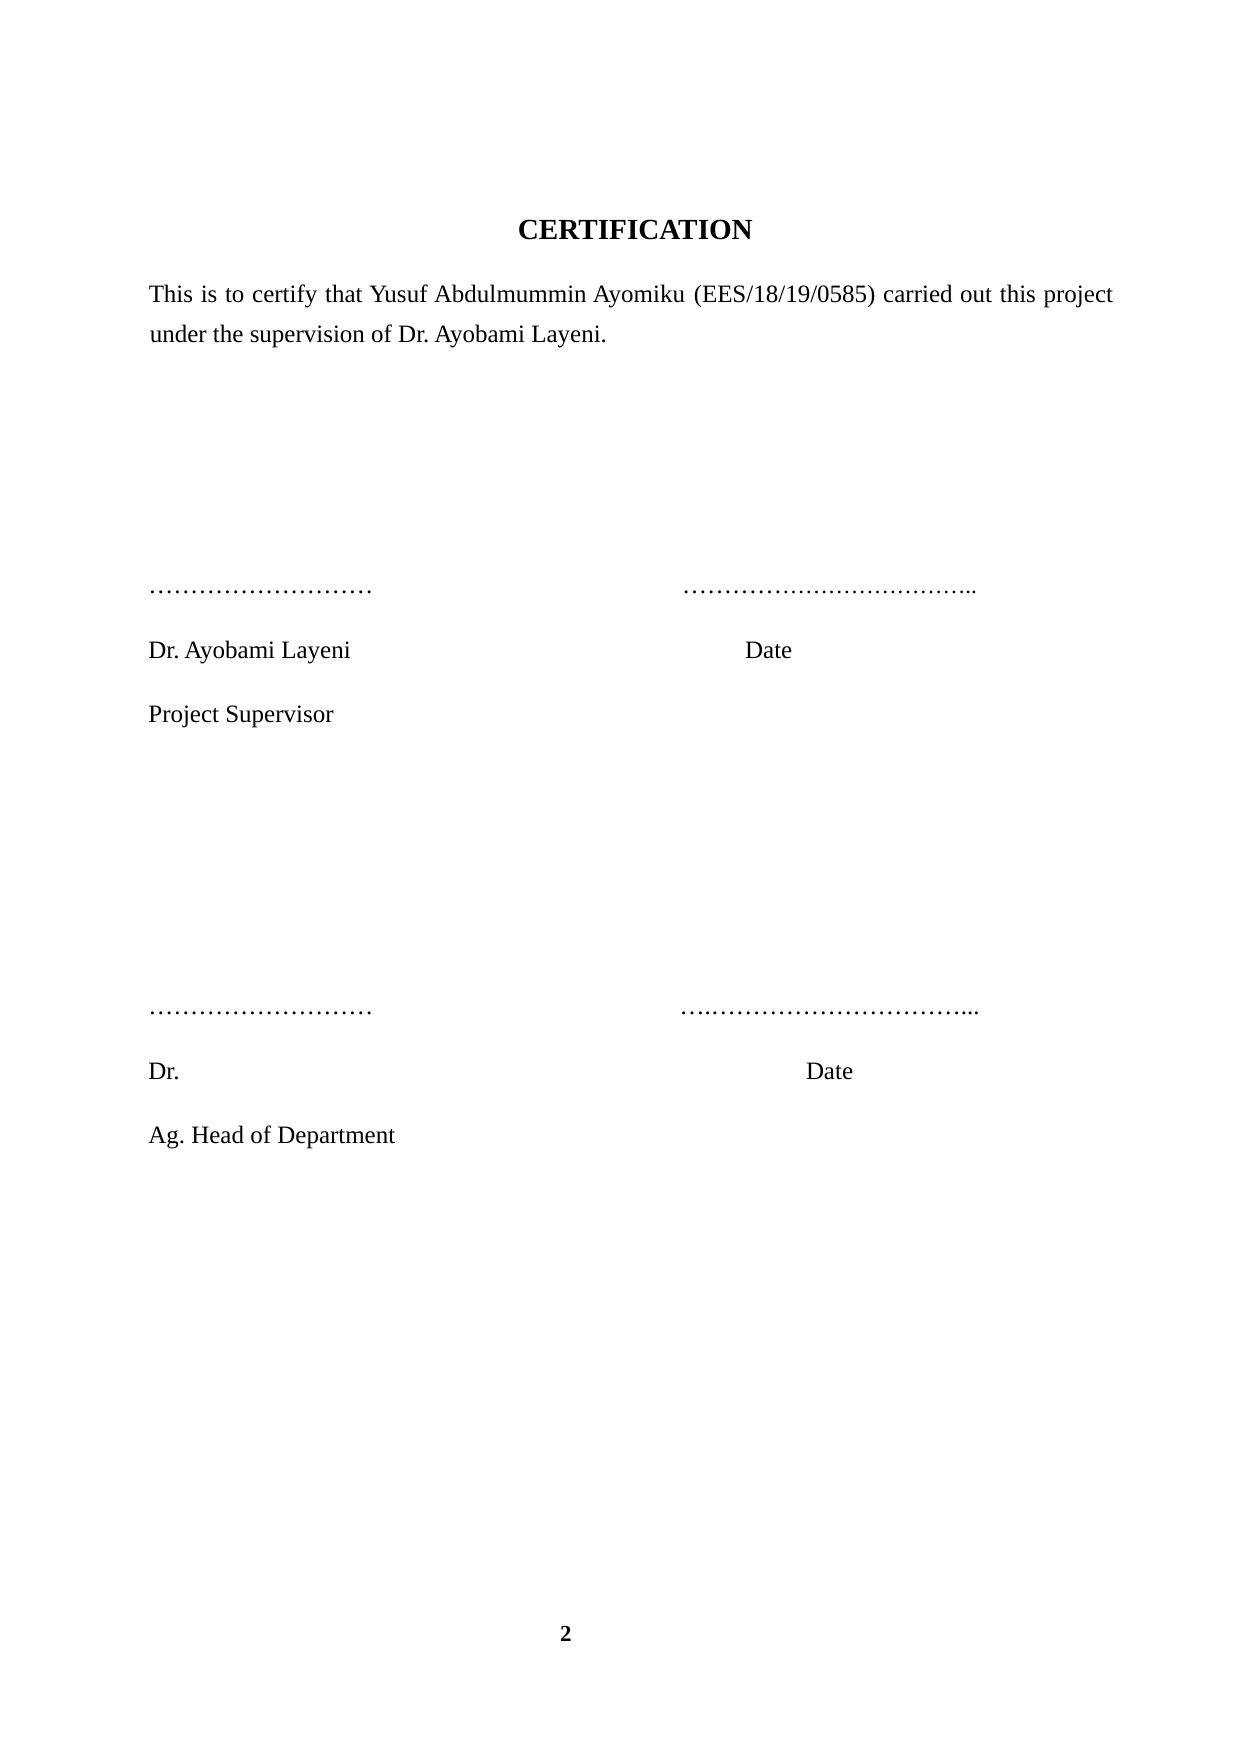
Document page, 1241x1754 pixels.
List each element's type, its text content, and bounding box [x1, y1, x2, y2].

subtitle CERTIFICATION [157, 212, 1114, 246]
text Dr. Date [148, 1056, 1114, 1084]
text Project Supervisor [148, 699, 1114, 728]
text Ag. Head of Department [148, 1120, 1114, 1149]
text ……………………… ….…………………………... [148, 991, 1114, 1020]
text ……………………… ……………………………….. [148, 571, 1114, 599]
text This is to certify that Yusuf Abdulmummin Ayomiku (EES/18/19/0585) carried out this project under the supervision of Dr. Ayobami Layeni. [148, 279, 1114, 350]
text Dr. Ayobami Layeni Date [148, 635, 1114, 664]
